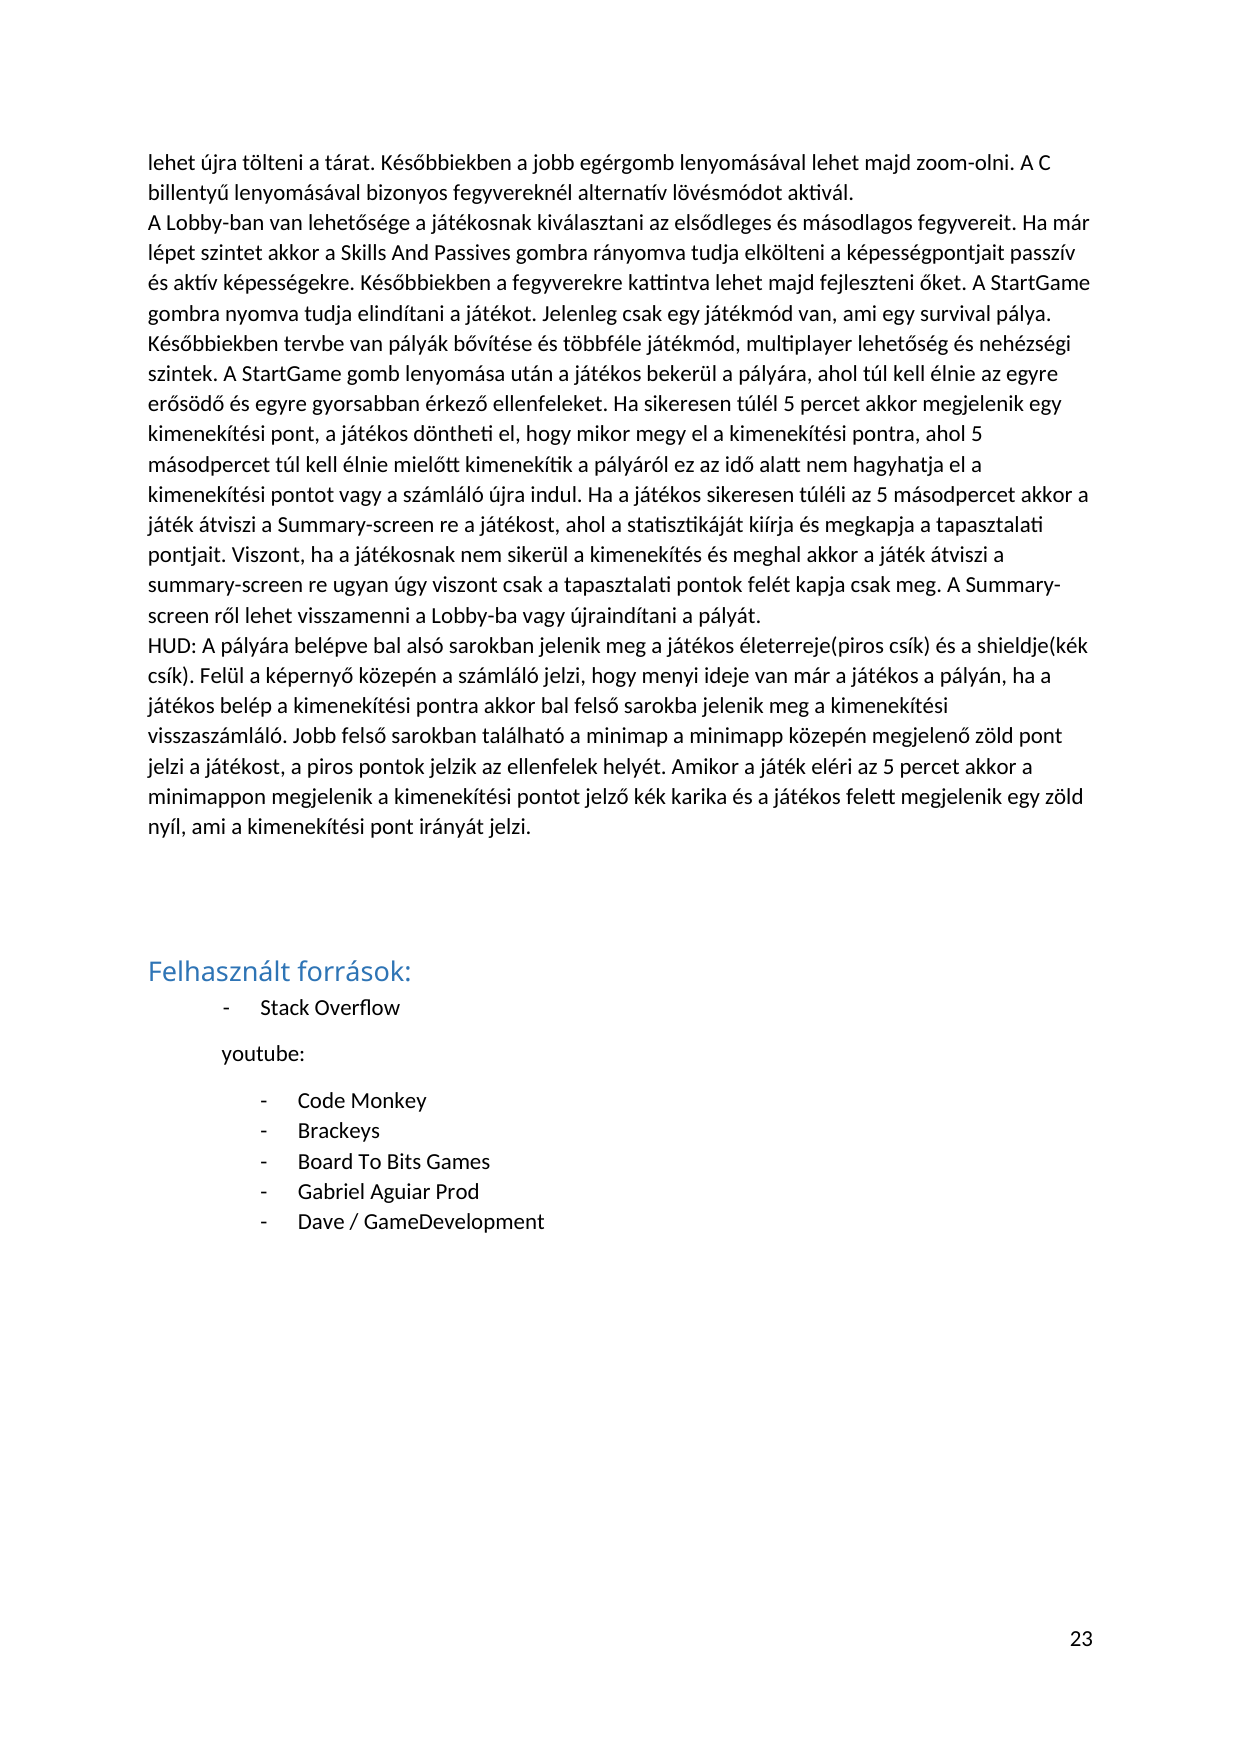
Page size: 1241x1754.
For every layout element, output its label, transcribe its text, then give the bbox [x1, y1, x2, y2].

list Gabriel Aguiar Prod [260, 1177, 1093, 1205]
list Code Monkey [260, 1086, 1093, 1114]
list Board To Bits Games [260, 1147, 1093, 1175]
subtitle Felhasznált források: [148, 953, 1093, 990]
list Brackeys [260, 1117, 1093, 1144]
list Dave / GameDevelopment [260, 1207, 1093, 1235]
list Stack Overflow [223, 993, 1093, 1021]
text youtube: [148, 1039, 1093, 1067]
